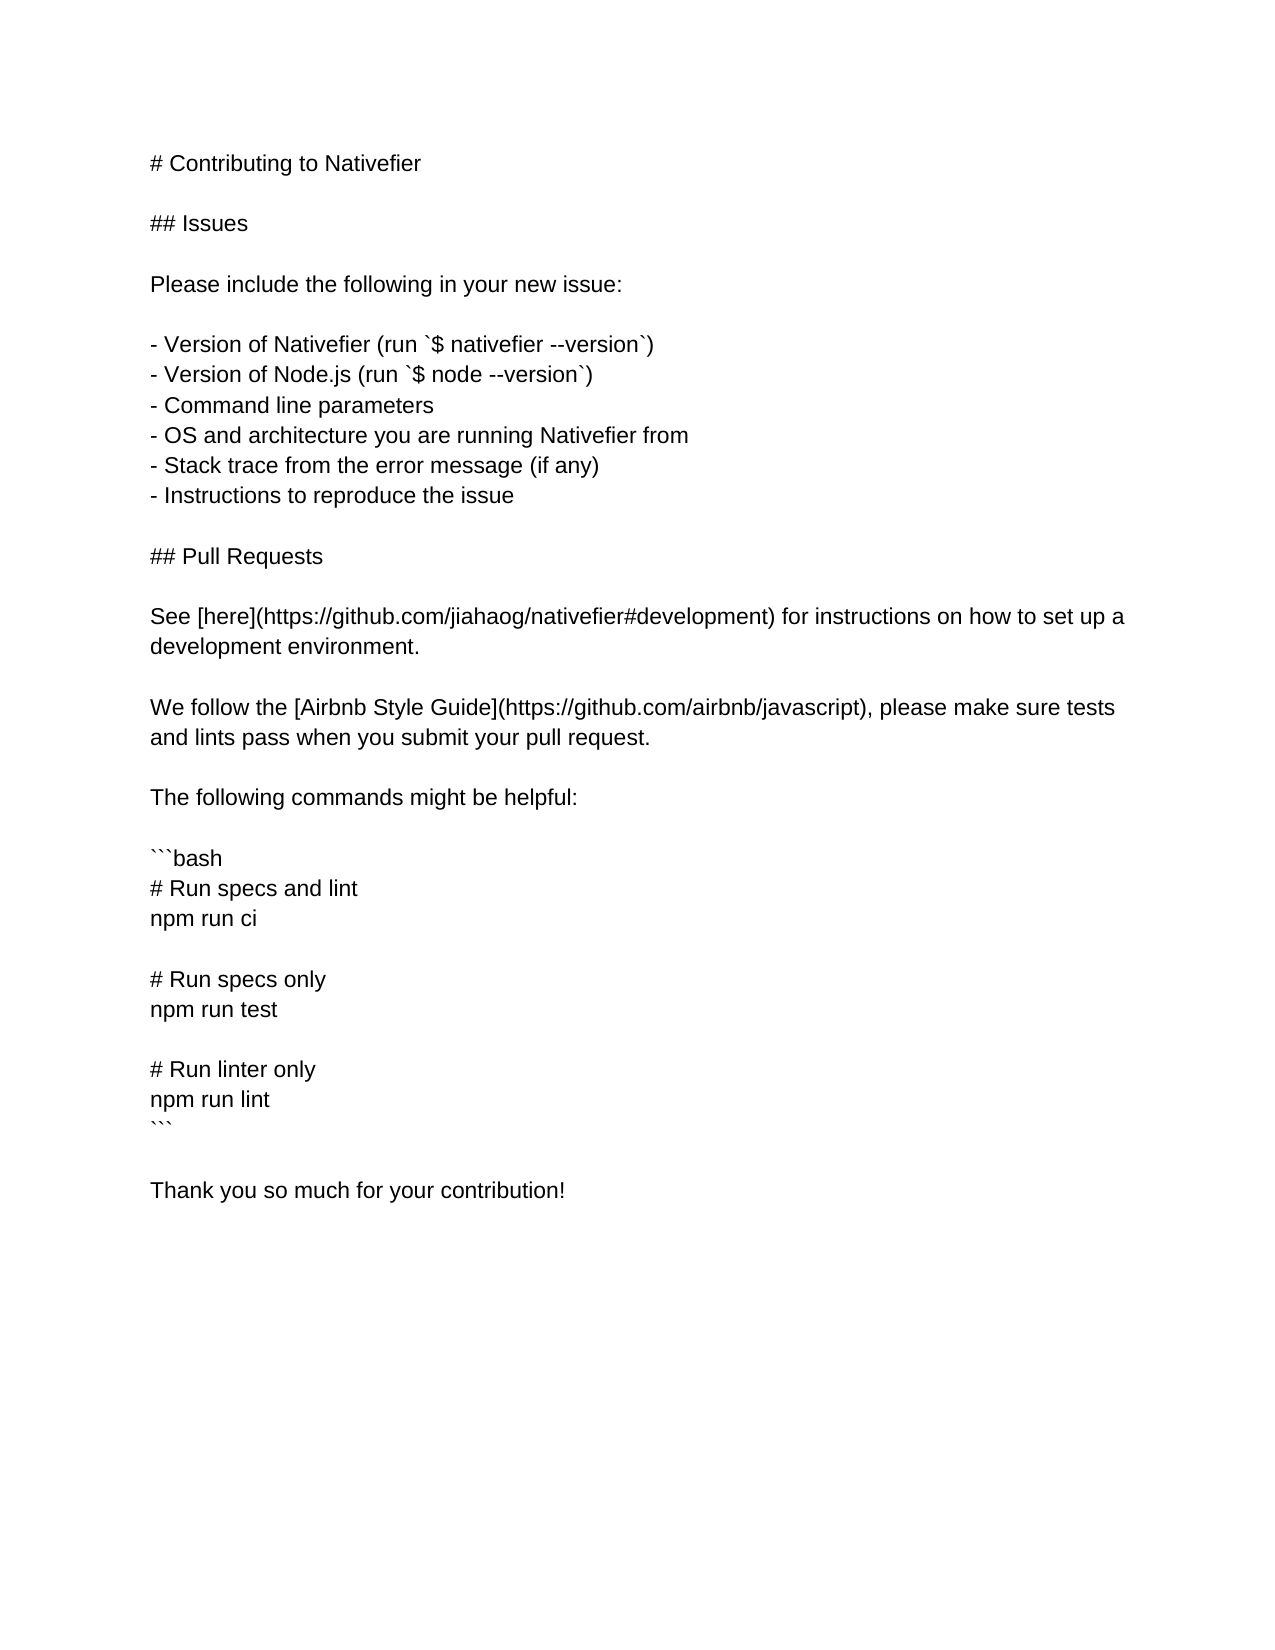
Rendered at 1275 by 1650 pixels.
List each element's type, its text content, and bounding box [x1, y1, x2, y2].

text ## Issues [150, 210, 1125, 237]
text - Version of Node.js (run `$ node --version`) [150, 361, 1125, 388]
text - Instructions to reproduce the issue [150, 482, 1125, 509]
text # Contributing to Nativefier [150, 150, 1125, 176]
text - Version of Nativefier (run `$ nativefier --version`) [150, 331, 1125, 358]
text ``` [150, 1117, 1125, 1143]
text - Command line parameters [150, 392, 1125, 418]
text npm run ci [150, 905, 1125, 932]
text - OS and architecture you are running Nativefier from [150, 422, 1125, 448]
text # Run specs only [150, 966, 1125, 992]
text - Stack trace from the error message (if any) [150, 452, 1125, 478]
text # Run linter only [150, 1056, 1125, 1083]
text npm run test [150, 996, 1125, 1022]
text ## Pull Requests [150, 543, 1125, 569]
text See [here](https://github.com/jiahaog/nativefier#development) for instructions on how to set up a development environment. [150, 603, 1125, 660]
text ```bash [150, 845, 1125, 871]
text # Run specs and lint [150, 875, 1125, 901]
text The following commands might be helpful: [150, 784, 1125, 811]
text Please include the following in your new issue: [150, 271, 1125, 297]
text We follow the [Airbnb Style Guide](https://github.com/airbnb/javascript), please make sure tests and lints pass when you submit your pull request. [150, 694, 1125, 750]
text Thank you so much for your contribution! [150, 1177, 1125, 1203]
text npm run lint [150, 1086, 1125, 1113]
